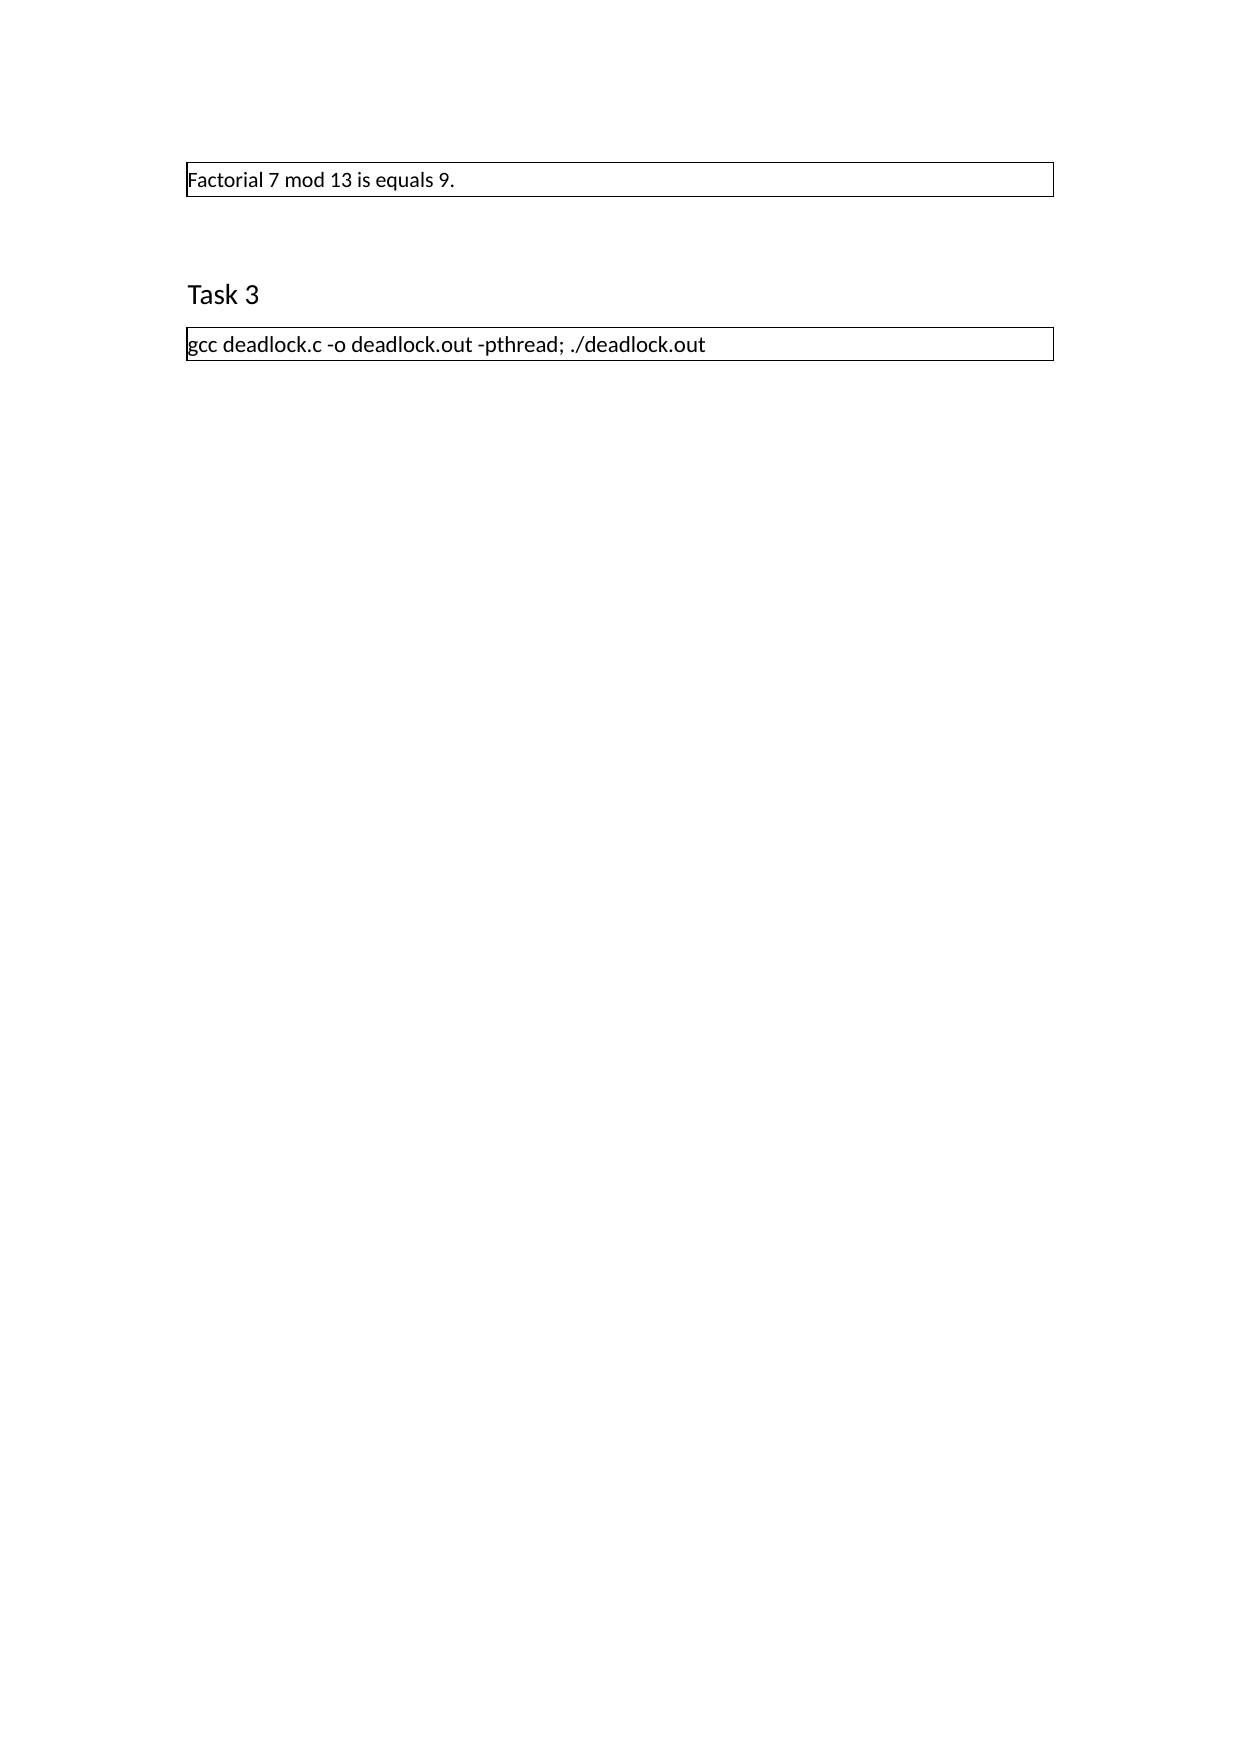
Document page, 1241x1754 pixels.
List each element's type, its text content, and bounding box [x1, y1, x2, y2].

text Factorial 7 mod 13 is equals 9. [188, 163, 1053, 196]
text gcc deadlock.c -o deadlock.out -pthread; ./deadlock.out [188, 328, 1053, 360]
text Task 3 [187, 262, 1053, 327]
